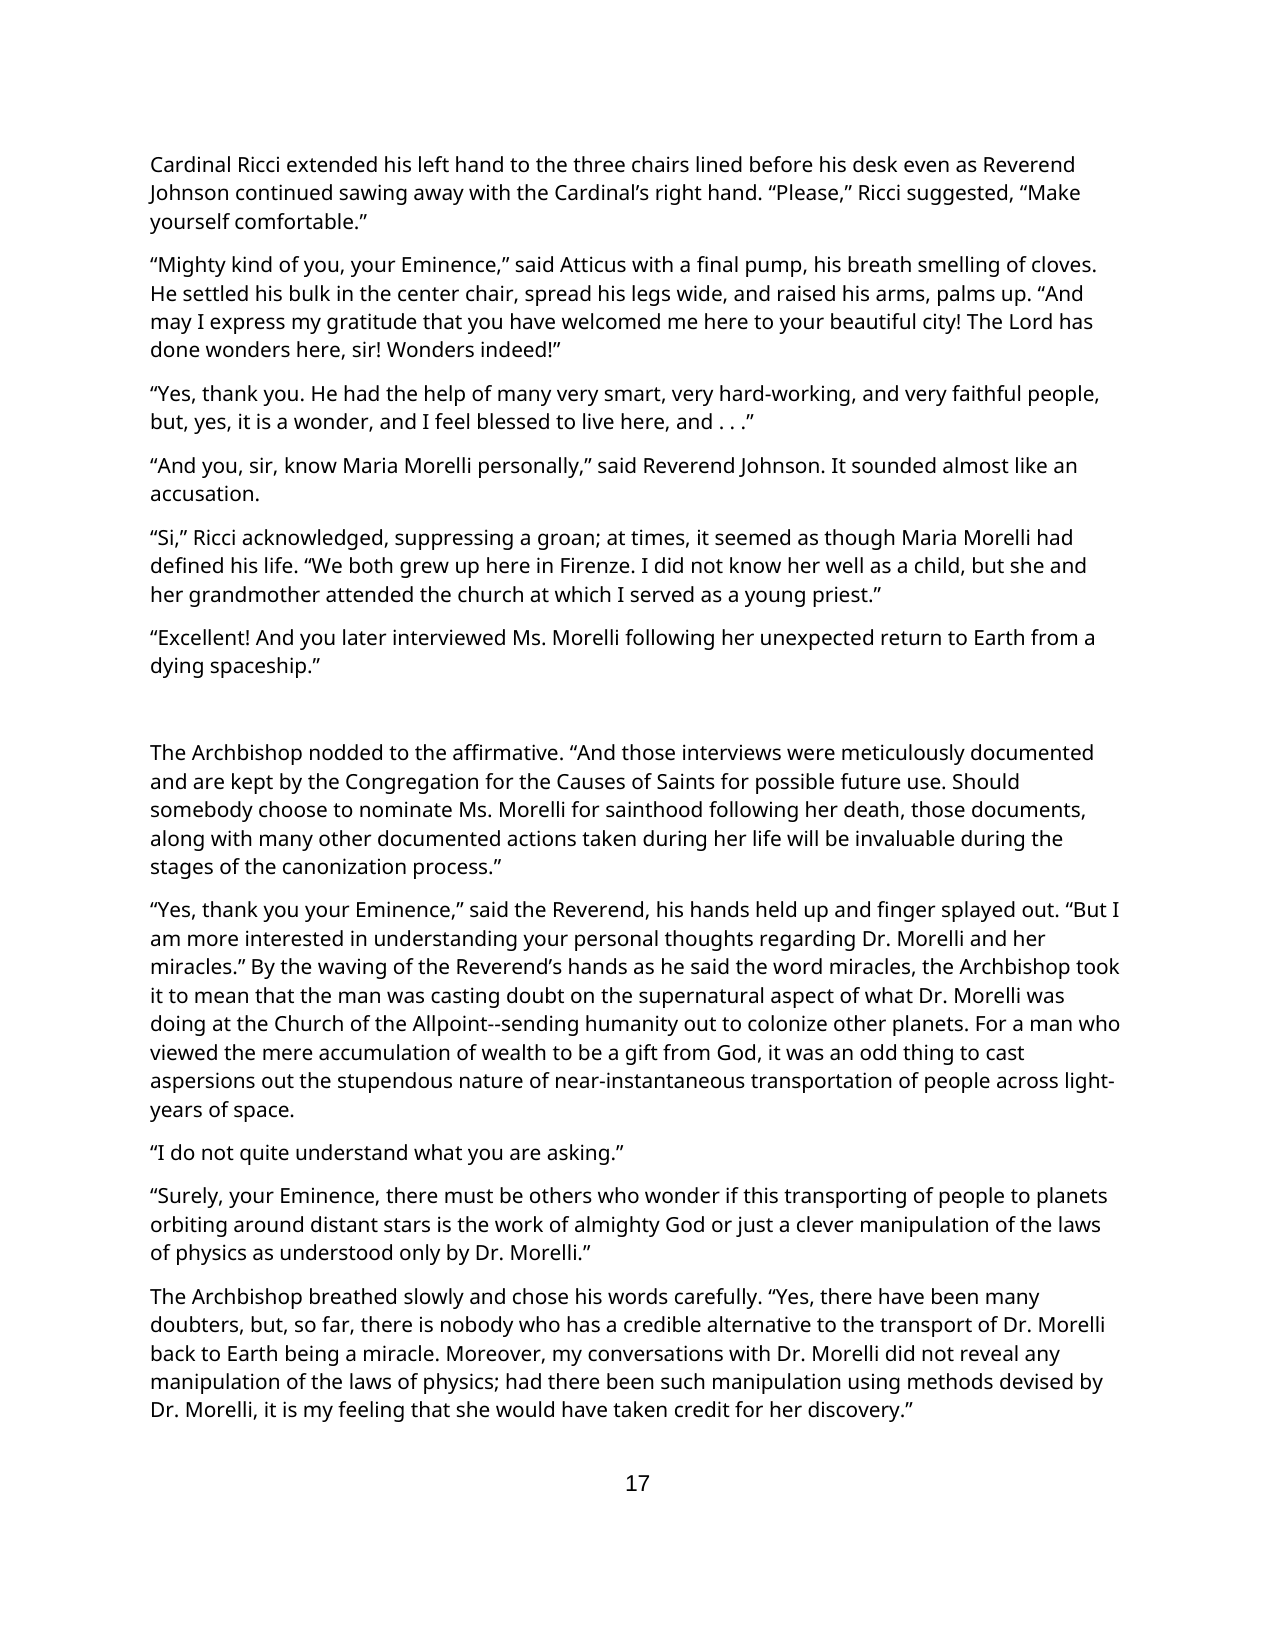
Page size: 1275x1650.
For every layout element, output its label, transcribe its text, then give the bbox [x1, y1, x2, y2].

text The Archbishop breathed slowly and chose his words carefully. “Yes, there have been many doubters, but, so far, there is nobody who has a credible alternative to the transport of Dr. Morelli back to Earth being a miracle. Moreover, my conversations with Dr. Morelli did not reveal any manipulation of the laws of physics; had there been such manipulation using methods devised by Dr. Morelli, it is my feeling that she would have taken credit for her discovery.” [150, 1282, 1125, 1424]
text “And you, sir, know Maria Morelli personally,” said Reverend Johnson. It sounded almost like an accusation. [150, 451, 1125, 508]
text “Surely, your Eminence, there must be others who wonder if this transporting of people to planets orbiting around distant stars is the work of almighty God or just a clever manipulation of the laws of physics as understood only by Dr. Morelli.” [150, 1182, 1125, 1267]
text “Yes, thank you your Eminence,” said the Reverend, his hands held up and finger splayed out. “But I am more interested in understanding your personal thoughts regarding Dr. Morelli and her miracles.” By the waving of the Reverend’s hands as he said the word miracles, the Archbishop took it to mean that the man was casting doubt on the supernatural aspect of what Dr. Morelli was doing at the Church of the Allpoint--sending humanity out to colonize other planets. For a man who viewed the mere accumulation of wealth to be a gift from God, it was an odd thing to cast aspersions out the stupendous nature of near-instantaneous transportation of people across light-years of space. [150, 896, 1125, 1123]
text “Excellent! And you later interviewed Ms. Morelli following her unexpected return to Earth from a dying spaceship.” [150, 623, 1125, 680]
text “I do not quite understand what you are asking.” [150, 1138, 1125, 1167]
text The Archbishop nodded to the affirmative. “And those interviews were meticulously documented and are kept by the Congregation for the Causes of Saints for possible future use. Should somebody choose to nominate Ms. Morelli for sainthood following her death, those documents, along with many other documented actions taken during her life will be invaluable during the stages of the canonization process.” [150, 738, 1125, 881]
text “Si,” Ricci acknowledged, suppressing a groan; at times, it seemed as though Maria Morelli had defined his life. “We both grew up here in Firenze. I did not know her well as a child, but she and her grandmother attended the church at which I served as a young priest.” [150, 523, 1125, 608]
text “Mighty kind of you, your Eminence,” said Atticus with a final pump, his breath smelling of cloves. He settled his bulk in the center chair, spread his legs wide, and raised his arms, palms up. “And may I express my gratitude that you have welcomed me here to your beautiful city! The Lord has done wonders here, sir! Wonders indeed!” [150, 250, 1125, 364]
text “Yes, thank you. He had the help of many very smart, very hard-working, and very faithful people, but, yes, it is a wonder, and I feel blessed to live here, and . . .” [150, 379, 1125, 436]
text Cardinal Ricci extended his left hand to the three chairs lined before his desk even as Reverend Johnson continued sawing away with the Cardinal’s right hand. “Please,” Ricci suggested, “Make yourself comfortable.” [150, 150, 1125, 235]
